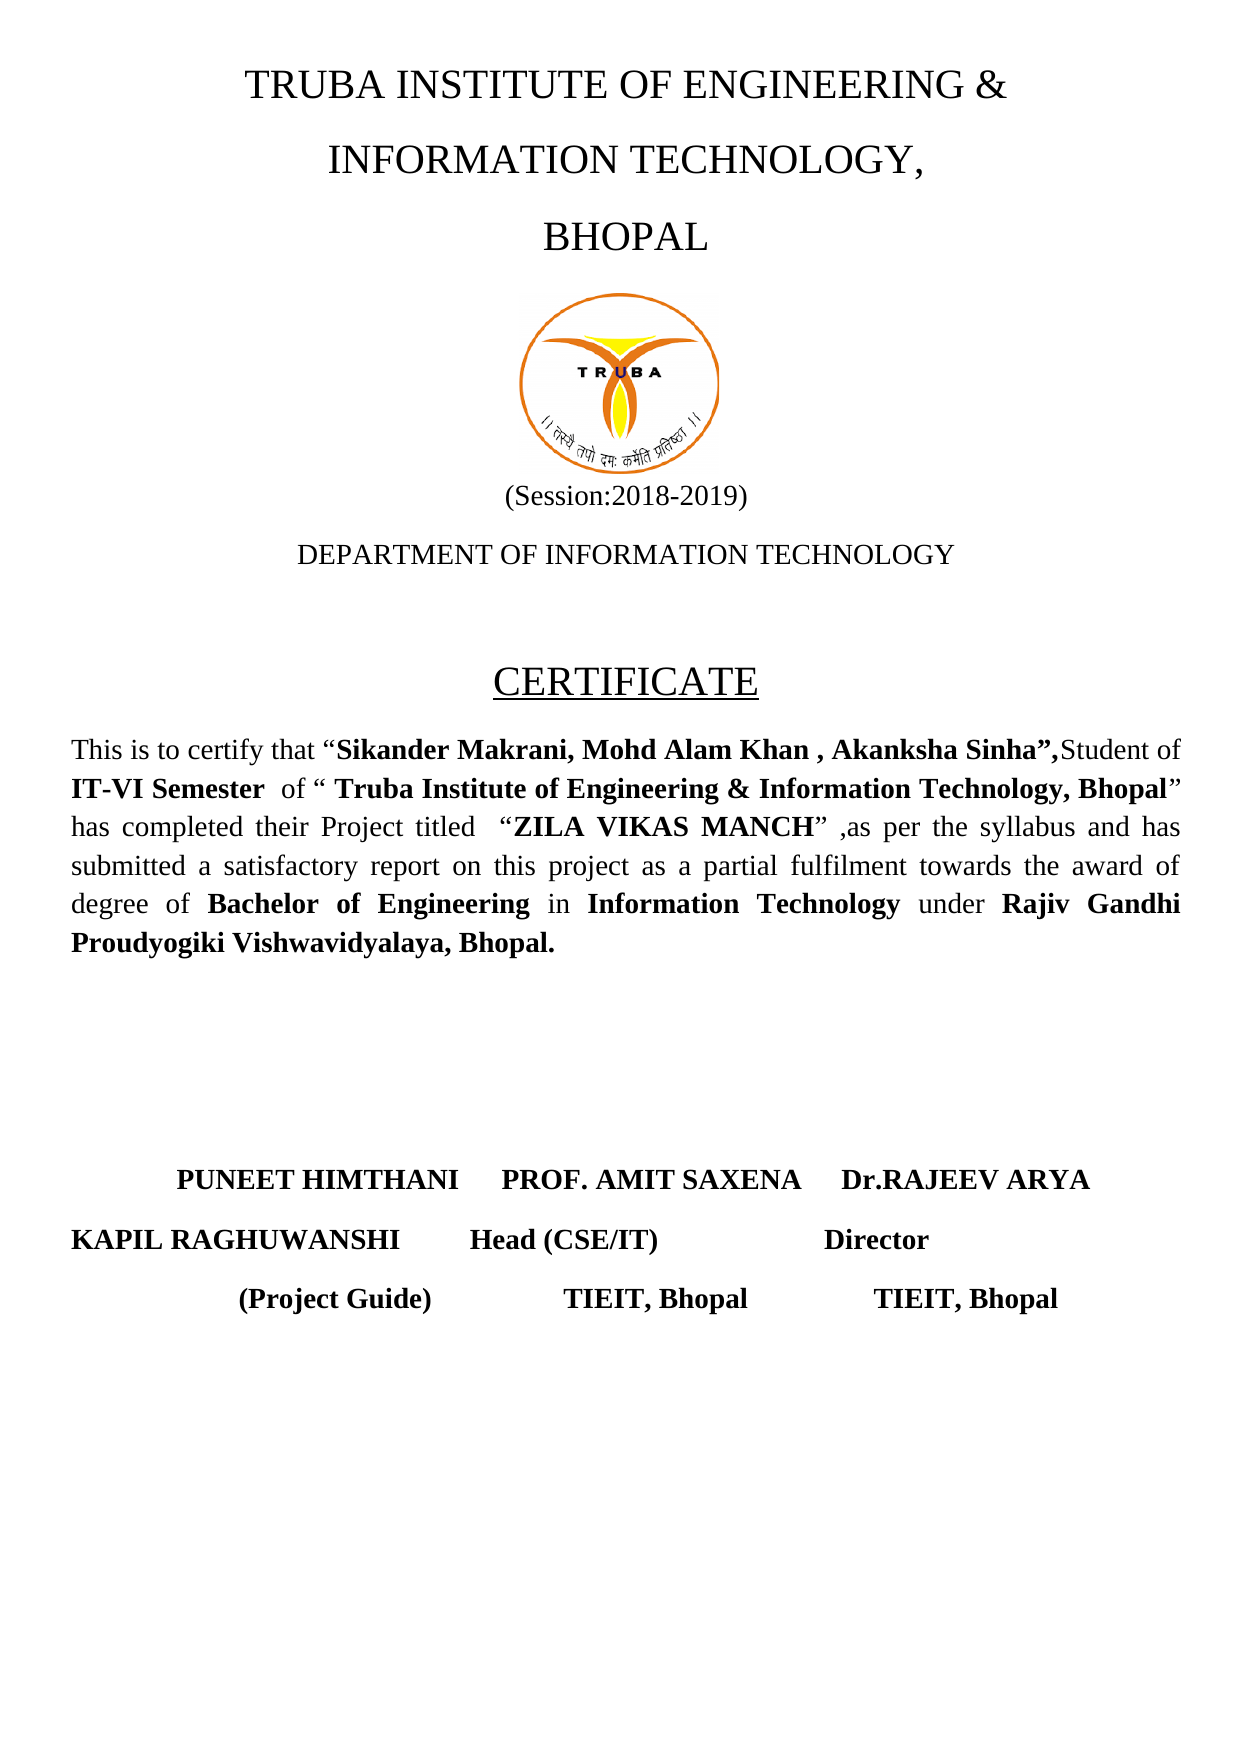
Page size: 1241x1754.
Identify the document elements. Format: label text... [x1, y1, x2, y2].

text BHOPAL [71, 211, 1181, 259]
text KAPIL RAGHUWANSHI Head (CSE/IT) Director [71, 1222, 1181, 1255]
text (Session:2018-2019) [71, 287, 1181, 512]
picture [519, 293, 720, 474]
text DEPARTMENT OF INFORMATION TECHNOLOGY [71, 537, 1181, 571]
text This is to certify that “Sikander Makrani, Mohd Alam Khan , Akanksha Sinha”,Student of IT-VI Semester of “ Truba Institute of Engineering & Information Technology, Bhopal” has completed their Project titled “ZILA VIKAS MANCH” ,as per the syllabus and has submitted a satisfactory report on this project as a partial fulfilment towards the award of degree of Bachelor of Engineering in Information Technology under Rajiv Gandhi Proudyogiki Vishwavidyalaya, Bhopal. [71, 732, 1181, 958]
text INFORMATION TECHNOLOGY, [71, 135, 1181, 183]
text PUNEET HIMTHANI PROF. AMIT SAXENA Dr.RAJEEV ARYA [71, 1162, 1181, 1196]
text (Project Guide) TIEIT, Bhopal TIEIT, Bhopal [71, 1281, 1181, 1315]
text TRUBA INSTITUTE OF ENGINEERING & [71, 59, 1181, 107]
text CERTIFICATE [71, 656, 1181, 704]
